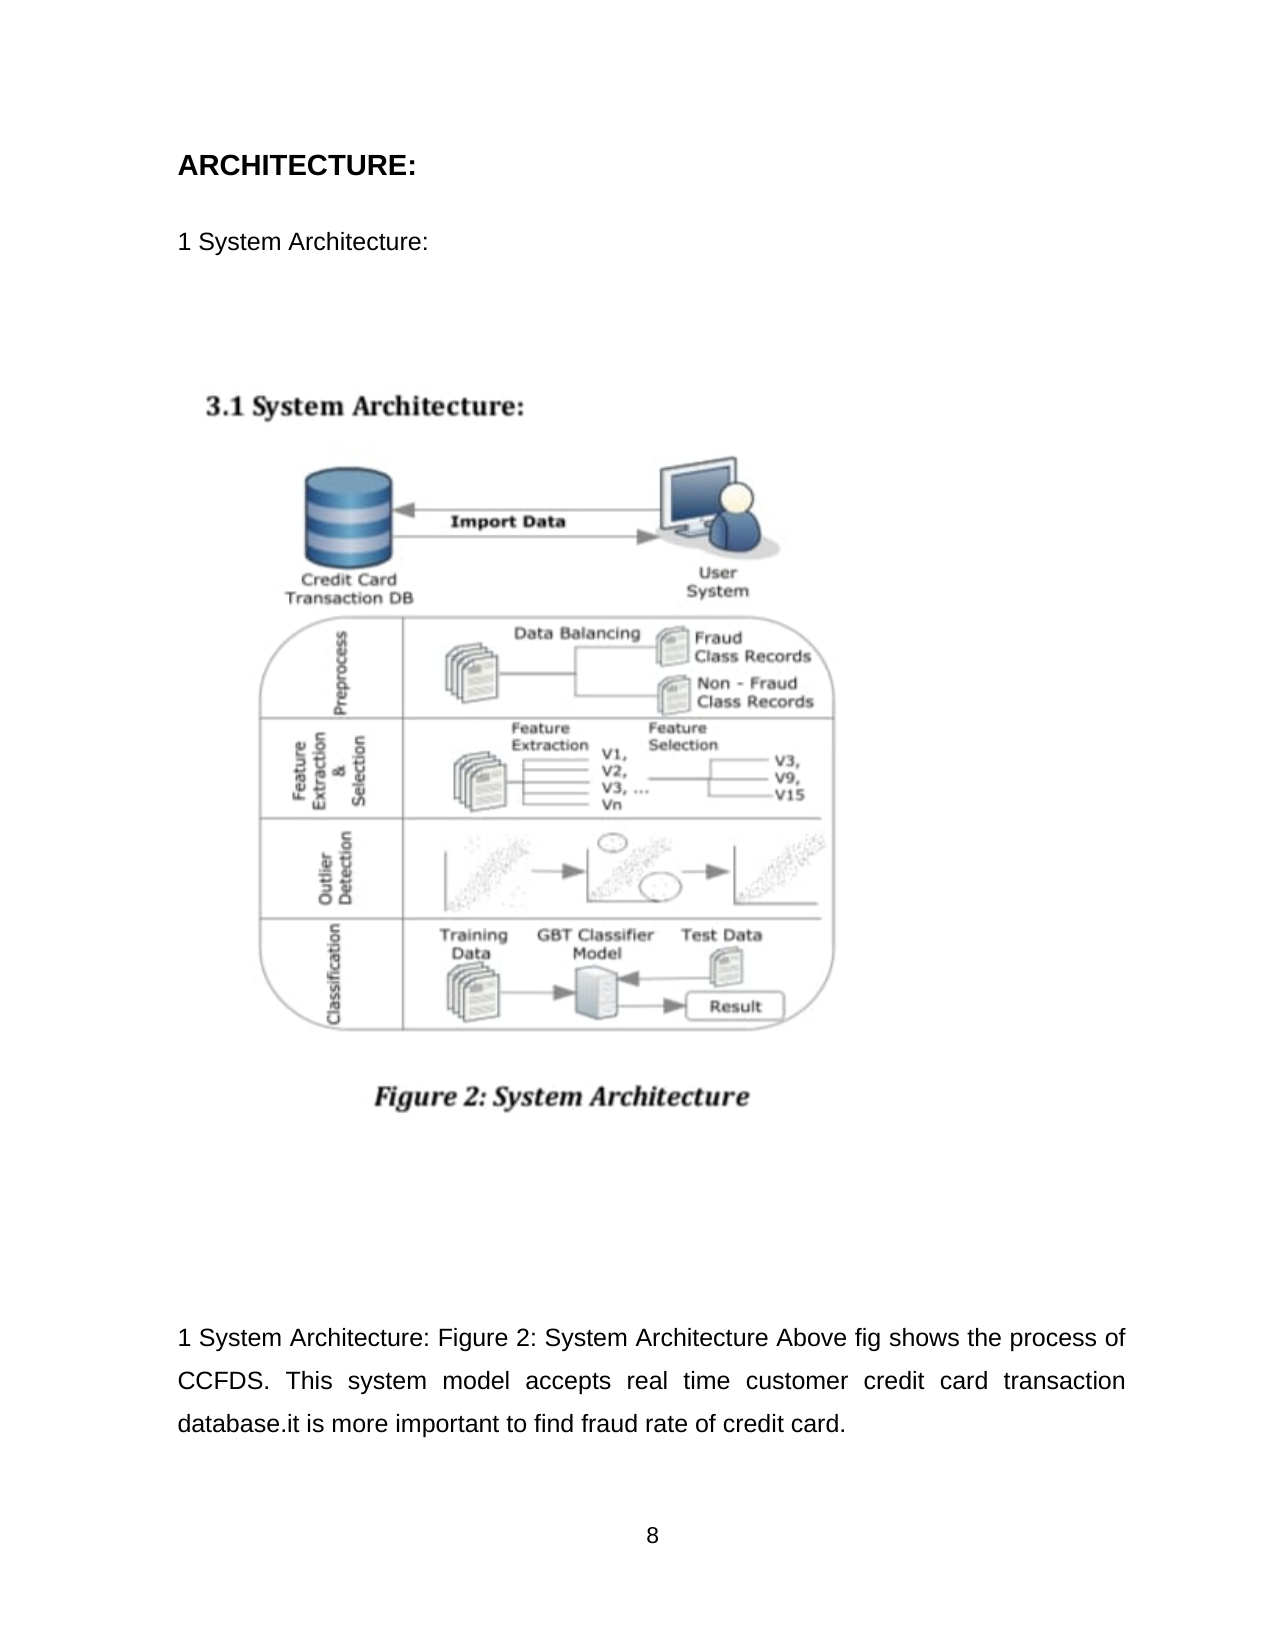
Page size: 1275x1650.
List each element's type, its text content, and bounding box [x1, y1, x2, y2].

text 1 System Architecture: [177, 227, 1127, 256]
text 1 System Architecture: Figure 2: System Architecture Above fig shows the process of CCFDS. This system model accepts real time customer credit card transaction database.it is more important to find fraud rate of credit card. [177, 1323, 1127, 1438]
picture [177, 371, 887, 1135]
text ARCHITECTURE: [177, 148, 1127, 181]
